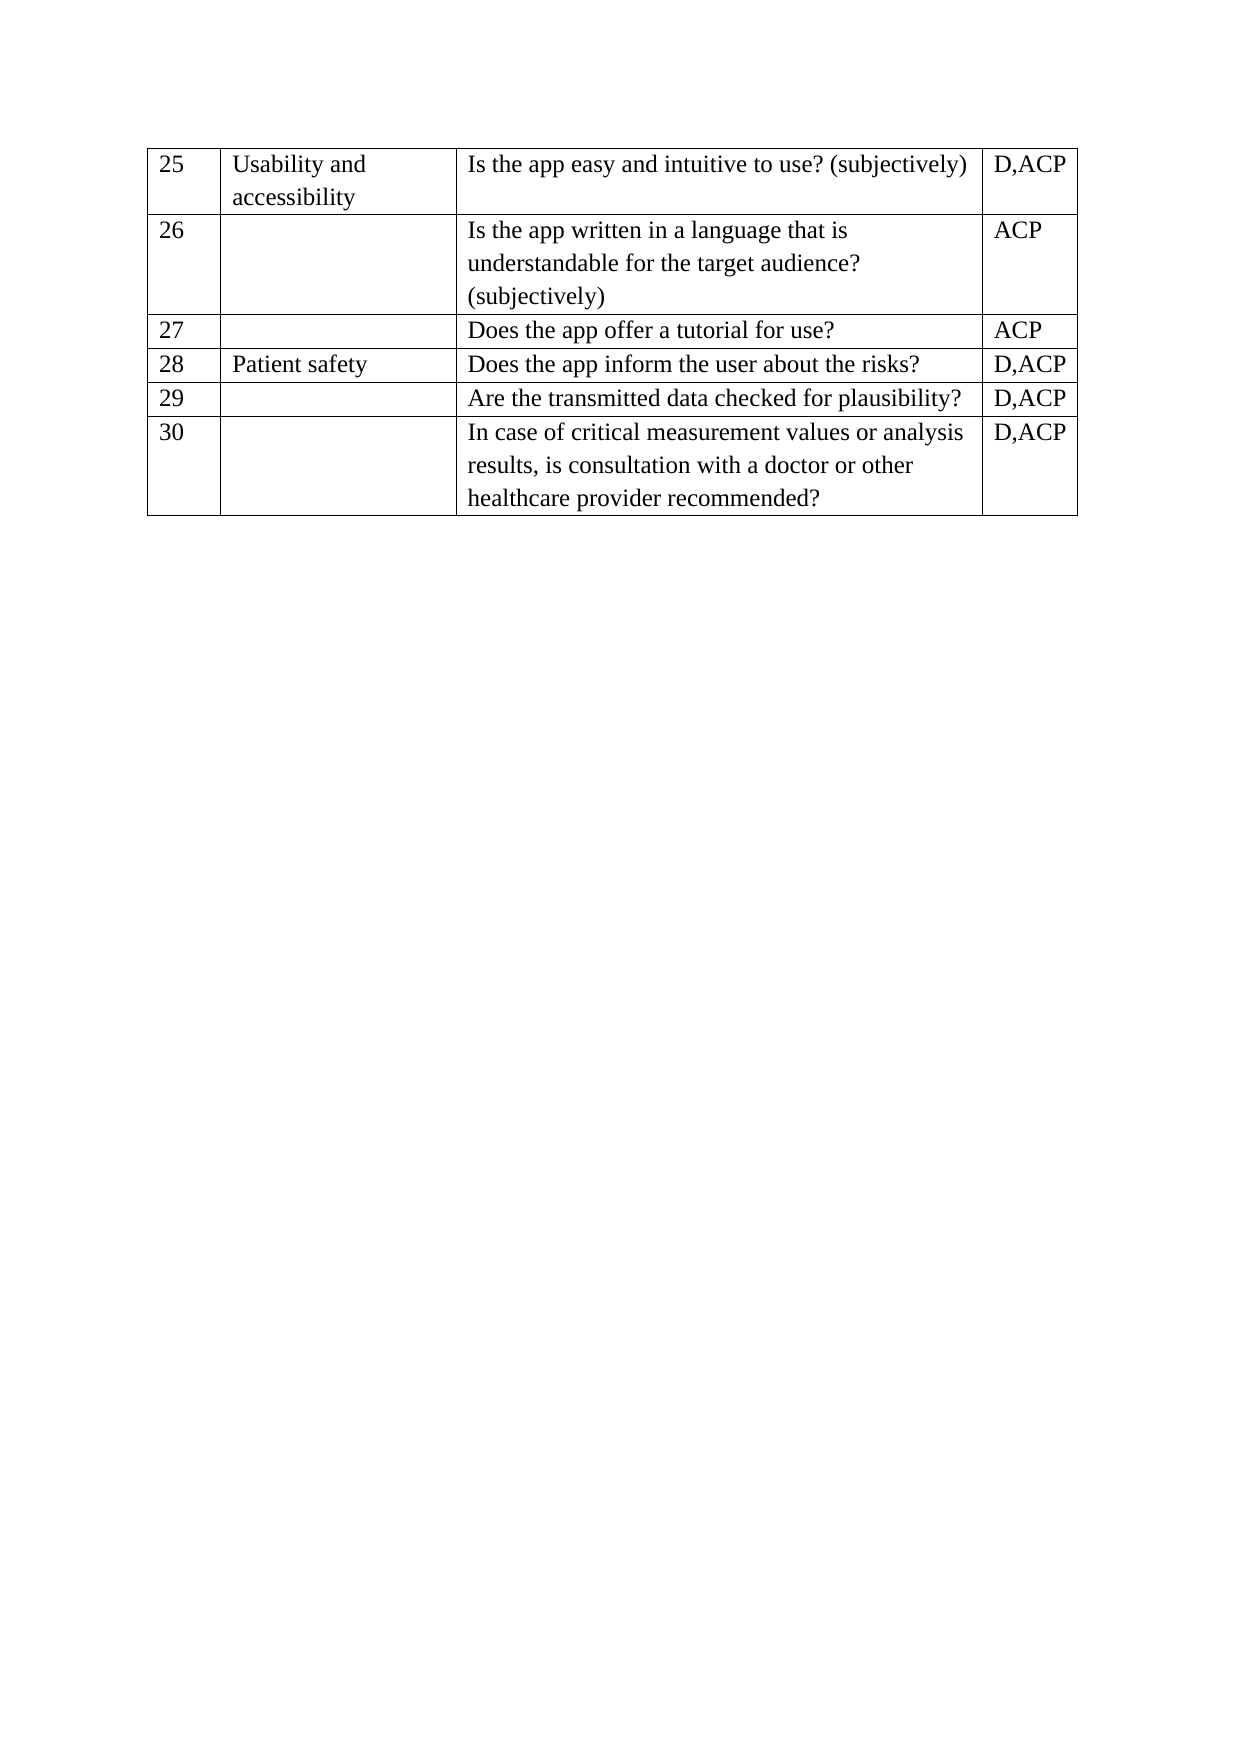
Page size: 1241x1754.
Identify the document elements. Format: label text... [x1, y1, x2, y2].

table_cell 25 [148, 149, 220, 214]
table_cell 29 [148, 383, 220, 416]
table_cell [221, 383, 456, 416]
table_cell D,ACP [983, 417, 1077, 515]
table_cell Does the app offer a tutorial for use? [457, 315, 982, 348]
table_cell Does the app inform the user about the risks? [457, 349, 982, 382]
table_cell 27 [148, 315, 220, 348]
table_cell Are the transmitted data checked for plausibility? [457, 383, 982, 416]
table_cell Is the app easy and intuitive to use? (subjectively) [457, 149, 982, 214]
table_cell Usability and accessibility [221, 149, 456, 214]
table_cell D,ACP [983, 349, 1077, 382]
table_cell In case of critical measurement values or analysis results, is consultation with a doctor or other healthcare provider recommended? [457, 417, 982, 515]
table_cell Patient safety [221, 349, 456, 382]
table_cell Is the app written in a language that is understandable for the target audience? (subjectively) [457, 215, 982, 314]
table_cell 26 [148, 215, 220, 314]
table_cell ACP [983, 315, 1077, 348]
table_cell D,ACP [983, 149, 1077, 214]
table_cell 28 [148, 349, 220, 382]
table_cell [221, 417, 456, 515]
table_cell D,ACP [983, 383, 1077, 416]
table_cell ACP [983, 215, 1077, 314]
table_cell 30 [148, 417, 220, 515]
table_cell [221, 315, 456, 348]
table_cell [221, 215, 456, 314]
